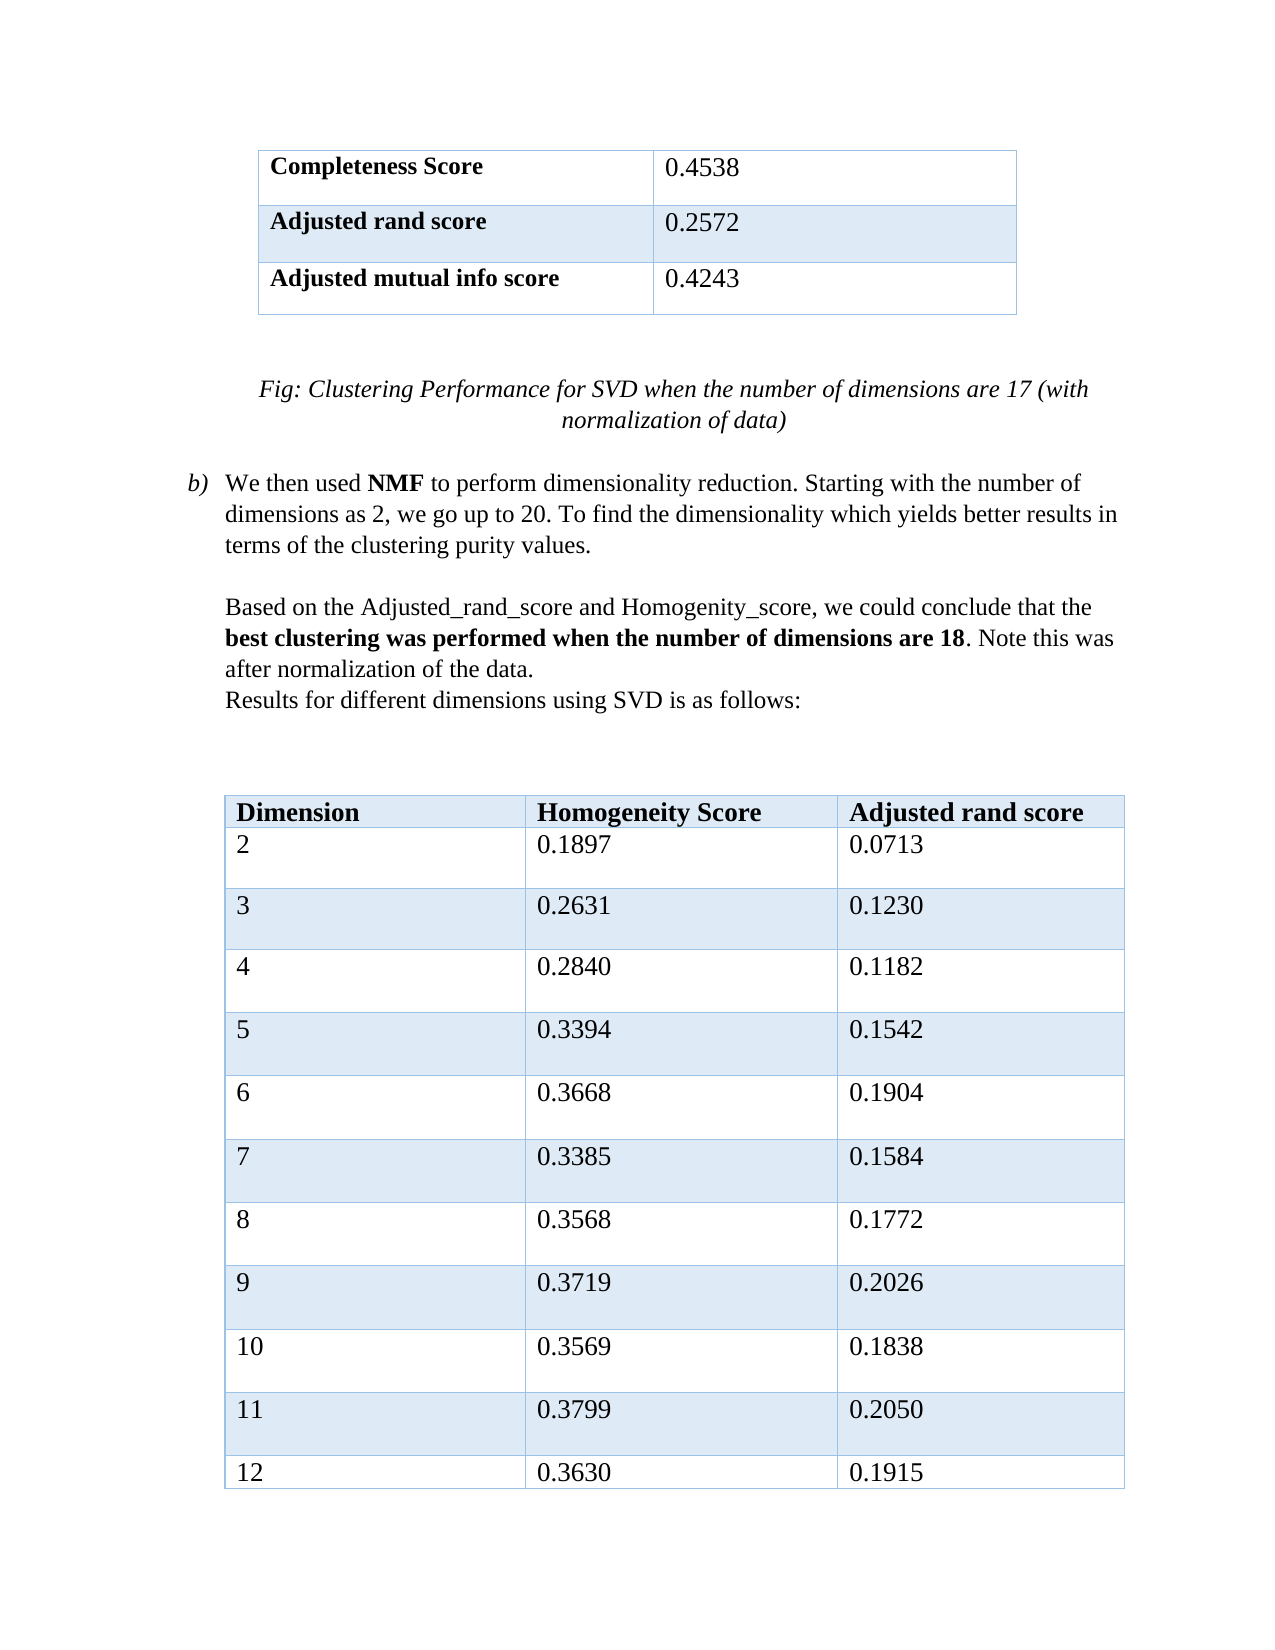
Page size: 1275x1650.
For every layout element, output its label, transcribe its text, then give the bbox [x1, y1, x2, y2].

table_cell 0.1904 [838, 1076, 1124, 1139]
table_cell 0.3630 [526, 1456, 837, 1488]
table_cell Adjusted rand score [259, 206, 653, 262]
table_cell 0.2026 [838, 1266, 1124, 1329]
table_cell 2 [226, 828, 525, 888]
table_cell 0.3799 [526, 1393, 837, 1455]
table_cell 4 [226, 950, 525, 1012]
table_cell 0.1584 [838, 1140, 1124, 1202]
table_cell 0.1838 [838, 1330, 1124, 1392]
list Fig: Clustering Performance for SVD when the number of dimensions are 17 (with normalization of data) [225, 374, 1125, 434]
list We then used NMF to perform dimensionality reduction. Starting with the number of dimensions as 2, we go up to 20. To find the dimensionality which yields better results in terms of the clustering purity values. Based on the Adjusted_rand_score and Homogenity_score, we could conclude that the best clustering was performed when the number of dimensions are 18. Note this was after normalization of the data. [187, 468, 1125, 683]
table_header Adjusted rand score [838, 796, 1124, 827]
table_cell 0.3668 [526, 1076, 837, 1139]
table_cell 0.1897 [526, 828, 837, 888]
table_cell 12 [226, 1456, 525, 1488]
table_cell 0.3568 [526, 1203, 837, 1265]
table_cell 11 [226, 1393, 525, 1455]
table_cell 8 [226, 1203, 525, 1265]
table_cell 0.1915 [838, 1456, 1124, 1488]
table_cell 0.1772 [838, 1203, 1124, 1265]
table_cell 0.0713 [838, 828, 1124, 888]
table_cell 0.2572 [654, 206, 1016, 262]
table_cell 3 [226, 889, 525, 949]
table_cell 0.3719 [526, 1266, 837, 1329]
table_cell 9 [226, 1266, 525, 1329]
table_cell 5 [226, 1013, 525, 1075]
table_cell 6 [226, 1076, 525, 1139]
table_cell 0.3569 [526, 1330, 837, 1392]
table_cell 0.4538 [654, 151, 1016, 205]
table_cell 0.2631 [526, 889, 837, 949]
table_cell 10 [226, 1330, 525, 1392]
table_header Dimension [226, 796, 525, 827]
table_cell Adjusted mutual info score [259, 263, 653, 314]
list Results for different dimensions using SVD is as follows: [225, 685, 1125, 714]
table_cell 0.3394 [526, 1013, 837, 1075]
table_cell 7 [226, 1140, 525, 1202]
table_cell 0.1182 [838, 950, 1124, 1012]
table_header Homogeneity Score [526, 796, 837, 827]
table_cell 0.2050 [838, 1393, 1124, 1455]
table_cell 0.3385 [526, 1140, 837, 1202]
table_cell Completeness Score [259, 151, 653, 205]
table_cell 0.1230 [838, 889, 1124, 949]
table_cell 0.1542 [838, 1013, 1124, 1075]
table_cell 0.4243 [654, 263, 1016, 314]
table_cell 0.2840 [526, 950, 837, 1012]
